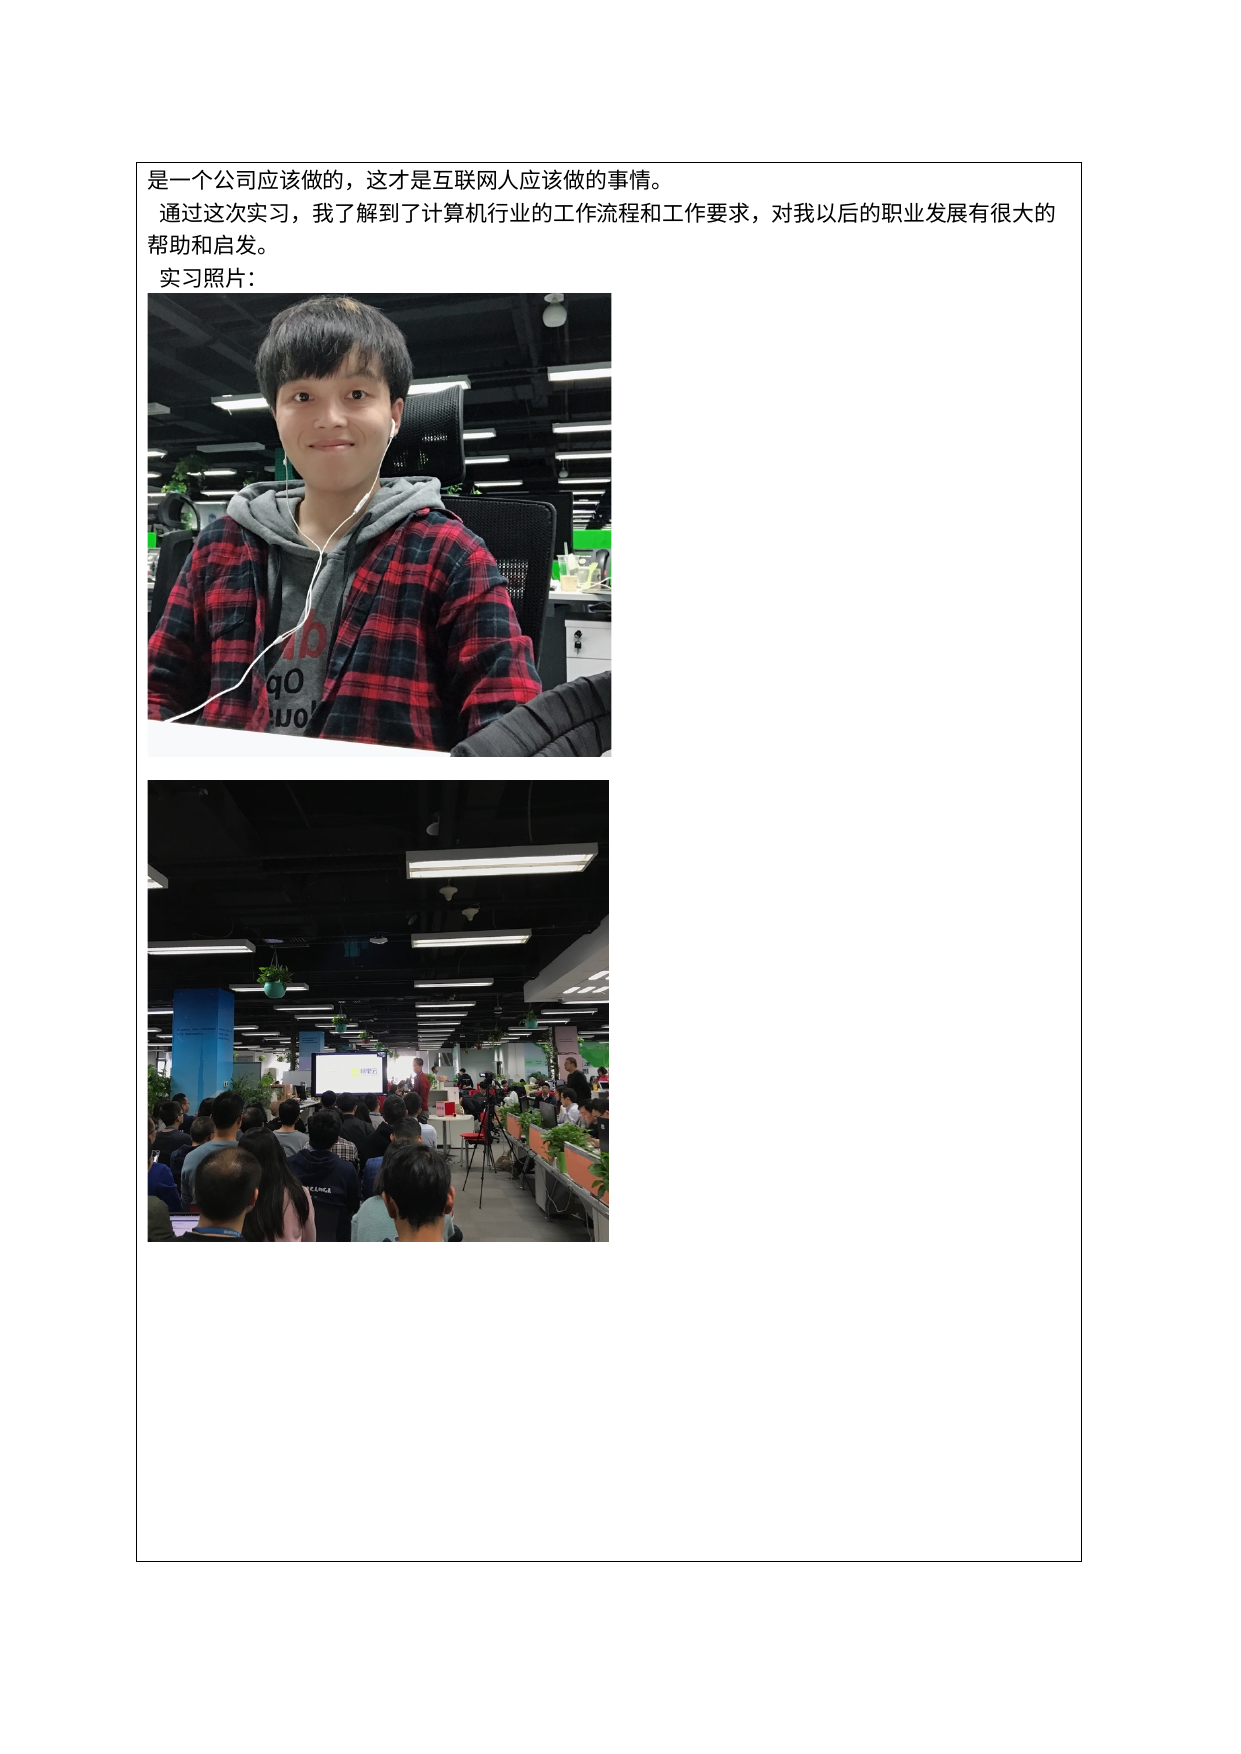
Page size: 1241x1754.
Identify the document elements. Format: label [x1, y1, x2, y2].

picture [147, 293, 612, 757]
picture [147, 780, 609, 1242]
table_cell [137, 163, 1081, 1561]
